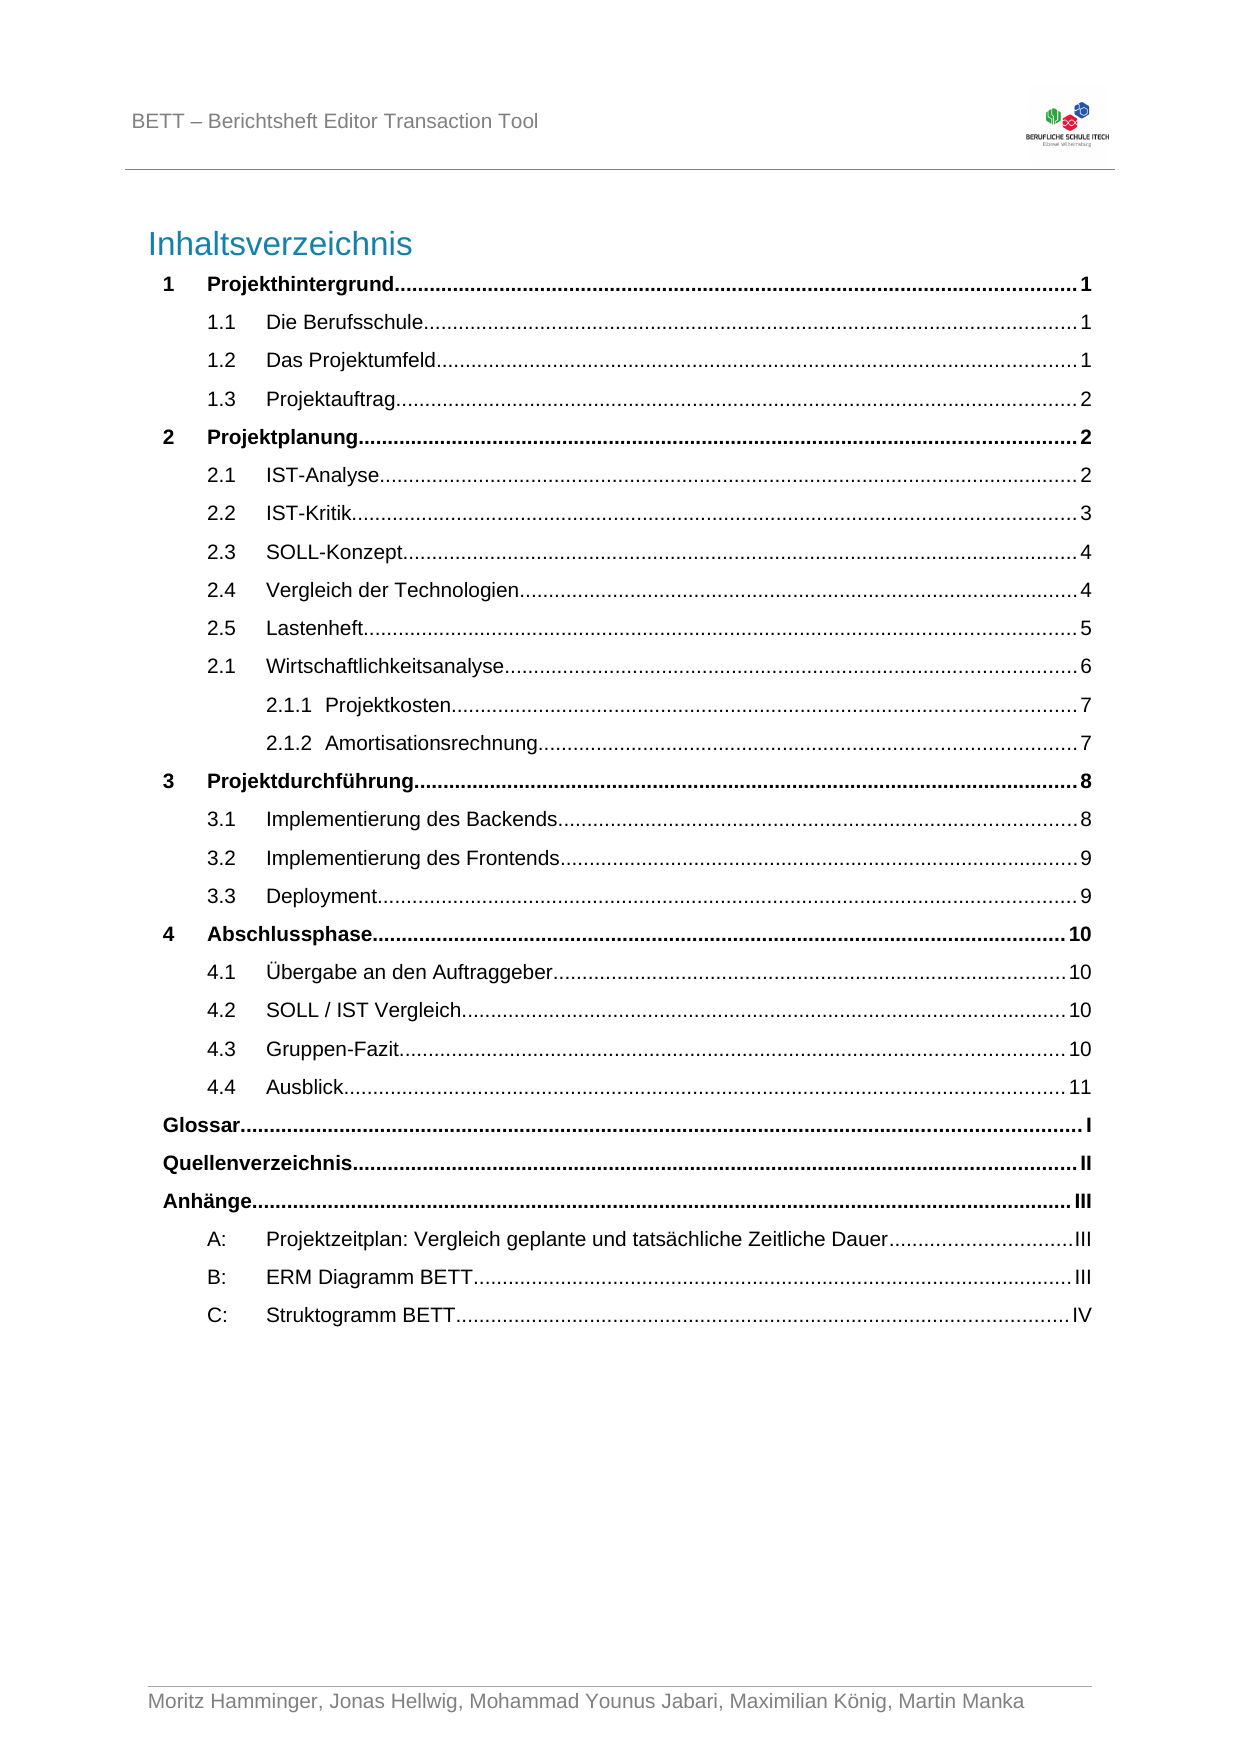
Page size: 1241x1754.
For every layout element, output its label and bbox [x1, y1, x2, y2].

picture [1026, 83, 1109, 166]
